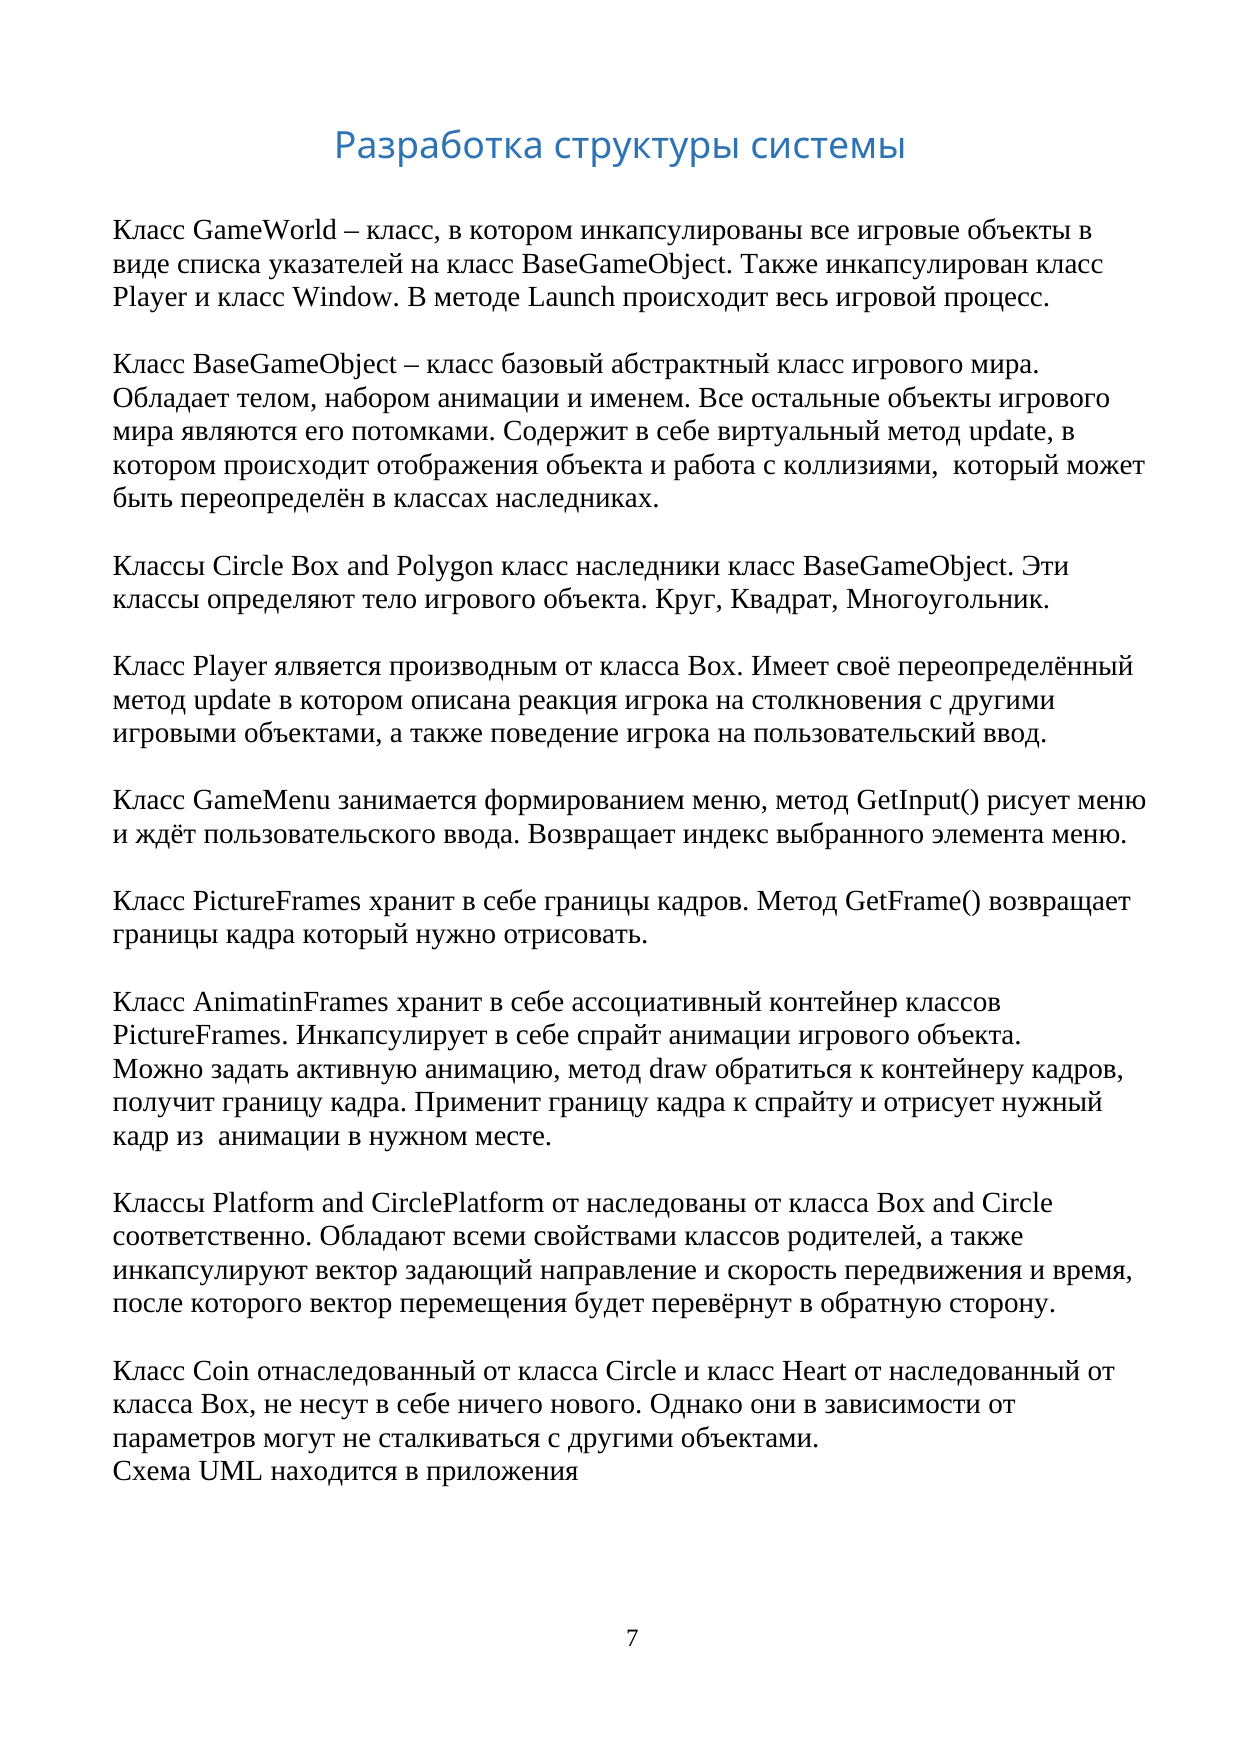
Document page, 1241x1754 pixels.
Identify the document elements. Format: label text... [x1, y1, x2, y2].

text Класс AnimatinFrames хранит в себе ассоциативный контейнер классов PictureFrames. Инкапсулирует в себе спрайт анимации игрового объекта. [112, 984, 1152, 1051]
text Класс PictureFrames хранит в себе границы кадров. Метод GetFrame() возвращает границы кадра который нужно отрисовать. [112, 883, 1152, 950]
text Класс GameMenu занимается формированием меню, метод GetInput() рисует меню и ждёт пользовательского ввода. Возвращает индекс выбранного элемента меню. [112, 782, 1152, 849]
subtitle Разработка структуры системы [260, 118, 1152, 169]
text Классы Circle Box and Polygon класс наследники класс BaseGameObject. Эти классы определяют тело игрового объекта. Круг, Квадрат, Многоугольник. [112, 548, 1152, 615]
text Можно задать активную анимацию, метод draw обратиться к контейнеру кадров, получит границу кадра. Применит границу кадра к спрайту и отрисует нужный кадр из анимации в нужном месте. [112, 1051, 1152, 1151]
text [112, 1353, 1152, 1487]
text Класс BaseGameObject – класс базовый абстрактный класс игрового мира. Обладает телом, набором анимации и именем. Все остальные объекты игрового мира являются его потомками. Содержит в себе виртуальный метод update, в котором происходит отображения объекта и работа с коллизиями, который может быть переопределён в классах наследниках. [112, 346, 1152, 514]
text Класс Player ялвяется производным от класса Box. Имеет своё переопределённый метод update в котором описана реакция игрока на столкновения с другими игровыми объектами, а также поведение игрока на пользовательский ввод. [112, 648, 1152, 749]
text Класс GameWorld – класс, в котором инкапсулированы все игровые объекты в виде списка указателей на класс BaseGameObject. Также инкапсулирован класс Player и класс Window. В методе Launch происходит весь игровой процесс. [112, 212, 1152, 313]
text Классы Platform and CirclePlatform от наследованы от класса Box and Circle соответственно. Обладают всеми свойствами классов родителей, а также инкапсулируют вектор задающий направление и скорость передвижения и время, после которого вектор перемещения будет перевёрнут в обратную сторону. [112, 1185, 1152, 1319]
